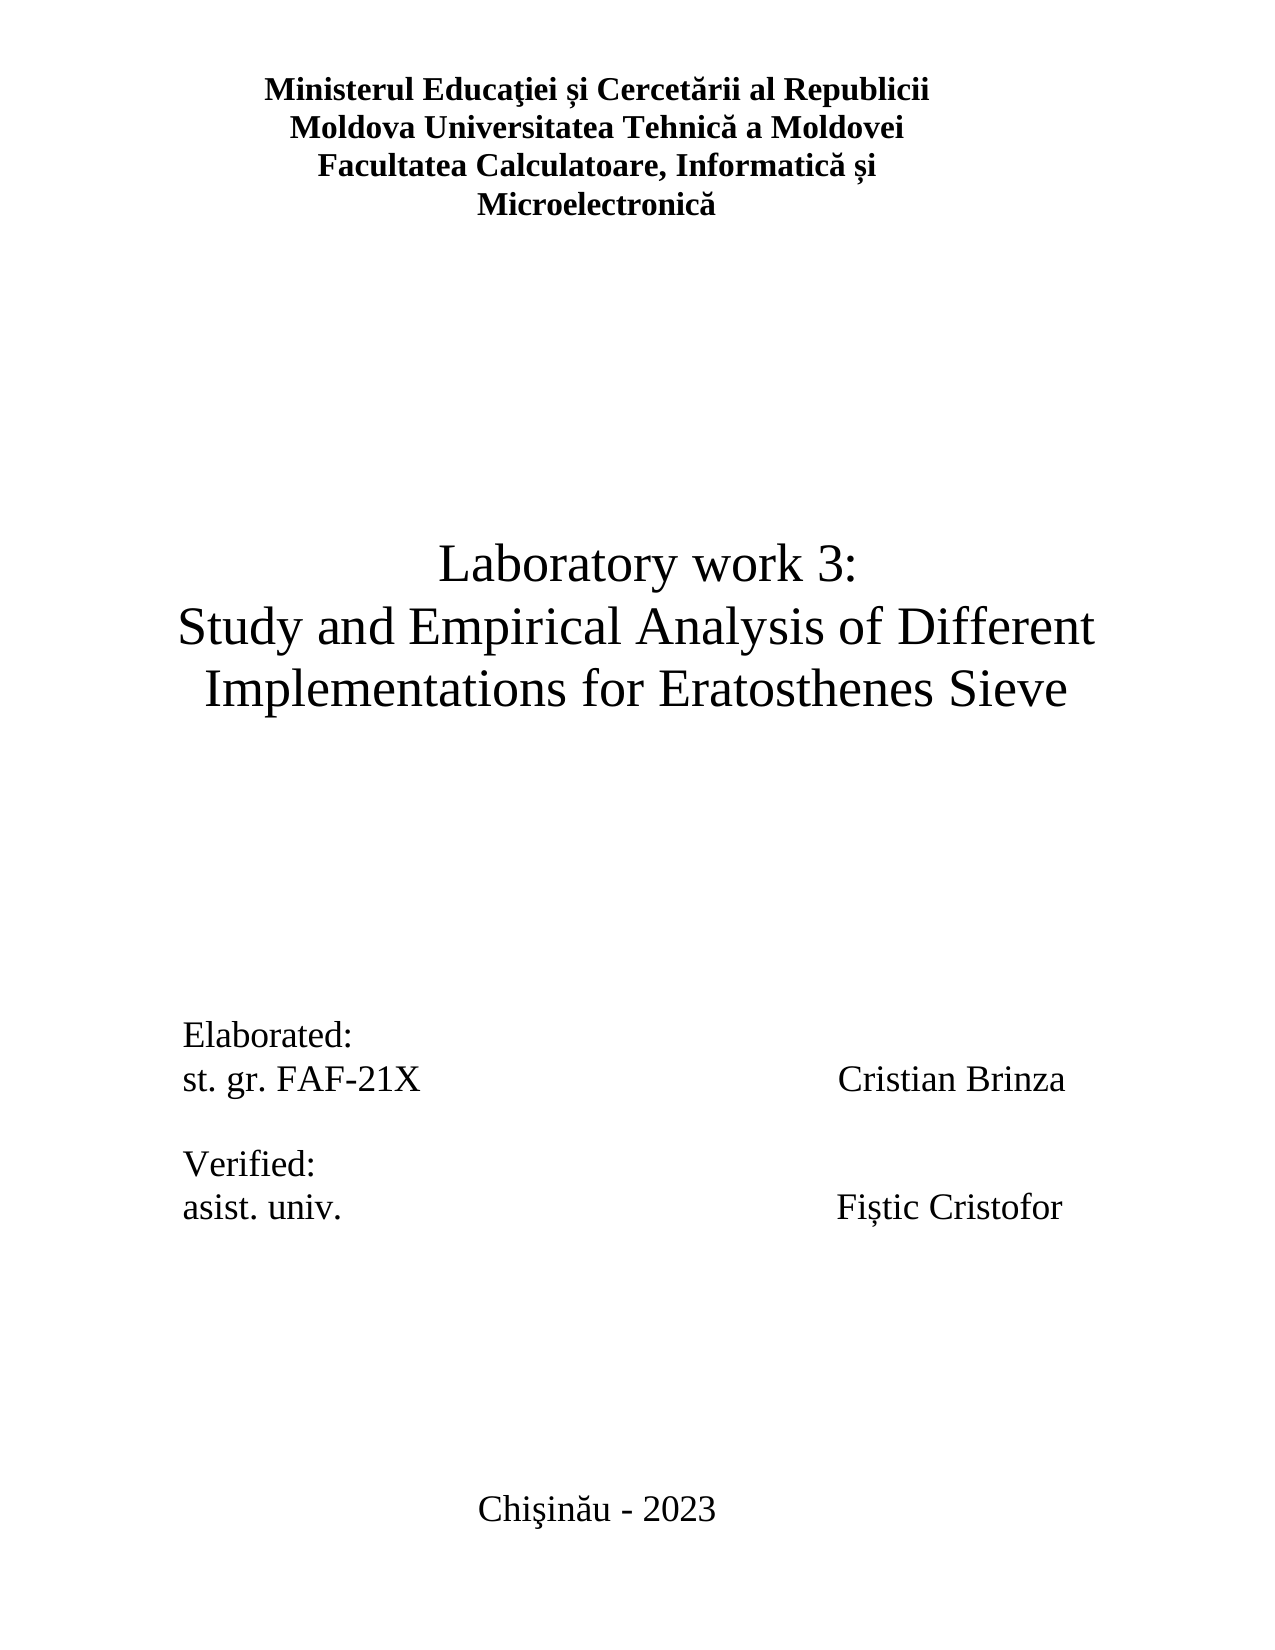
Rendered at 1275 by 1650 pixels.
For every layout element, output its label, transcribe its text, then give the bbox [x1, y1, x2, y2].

text Verified: [182, 1142, 1164, 1185]
text Laboratory work 3: [123, 532, 1174, 594]
text Chişinău - 2023 [206, 1487, 989, 1530]
text Facultatea Calculatoare, Informatică și Microelectronică [204, 146, 989, 222]
text asist. univ. Fiștic Cristofor [182, 1185, 1164, 1228]
text st. gr. FAF-21X Cristian Brinza [182, 1056, 1164, 1099]
text Study and Empirical Analysis of Different Implementations for Eratosthenes Sieve [108, 594, 1164, 718]
text Elaborated: [182, 1013, 1164, 1056]
text Ministerul Educaţiei și Cercetării al Republicii Moldova Universitatea Tehnică a Moldovei [205, 69, 989, 145]
